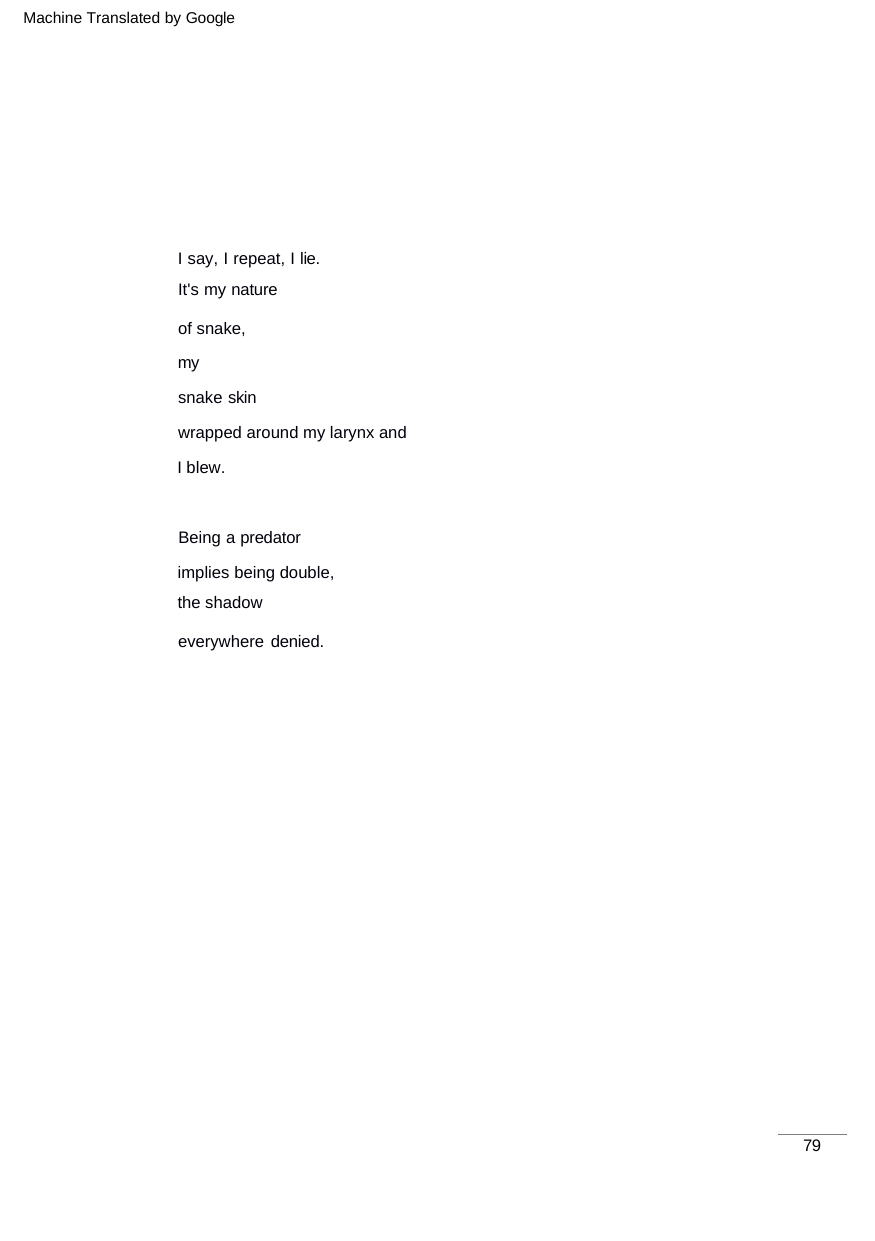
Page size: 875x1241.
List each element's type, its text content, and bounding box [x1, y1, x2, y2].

text implies being double, the shadow [177, 562, 354, 612]
text everywhere denied. [178, 632, 874, 651]
text Being a predator [178, 527, 874, 547]
text snake skin [178, 388, 874, 407]
text of snake, my [178, 318, 260, 372]
picture [821, 1131, 850, 1136]
text wrapped around my larynx and I blew. [177, 423, 410, 477]
text I say, I repeat, I lie. [178, 249, 322, 268]
text It's my nature [178, 279, 322, 299]
text 79 [12, 1129, 821, 1155]
